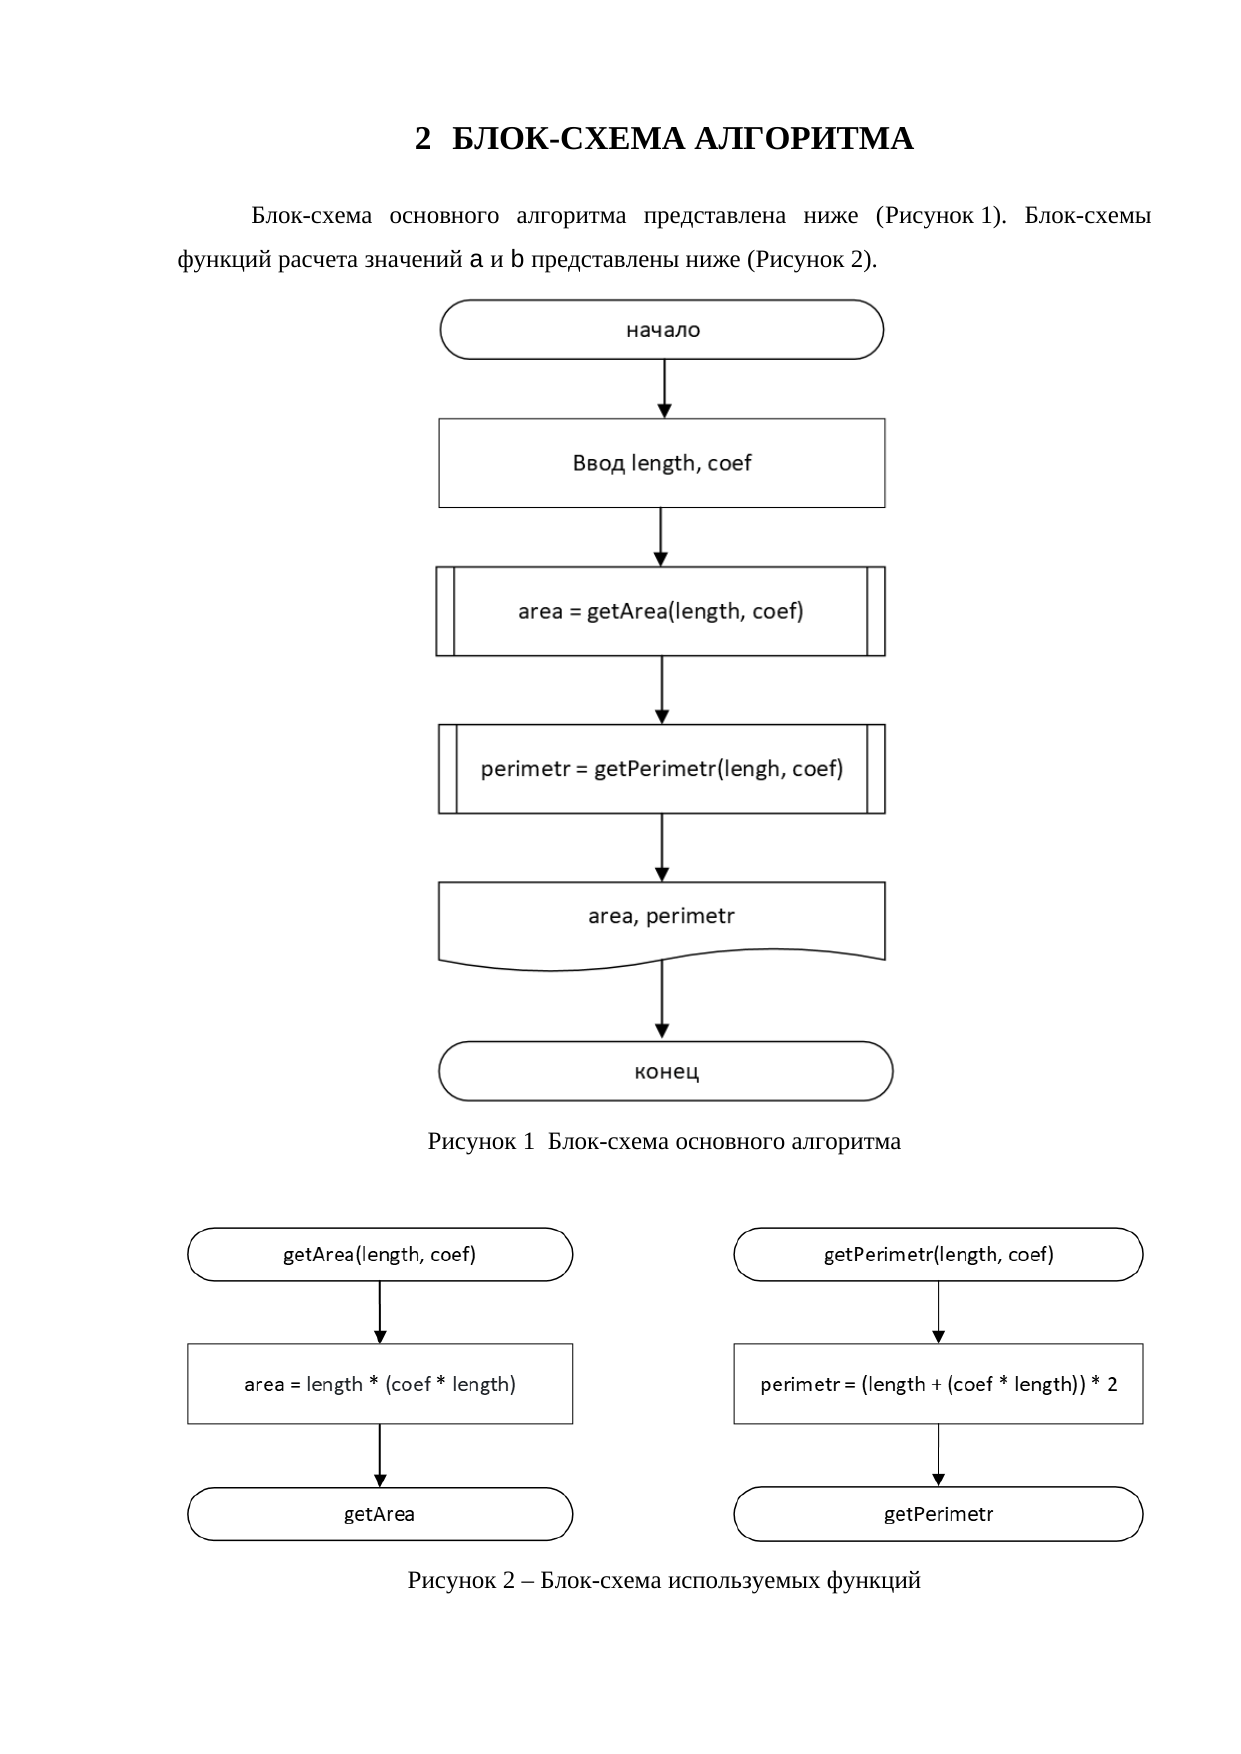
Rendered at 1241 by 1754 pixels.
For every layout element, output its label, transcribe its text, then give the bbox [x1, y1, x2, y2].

picture [177, 1219, 1152, 1551]
text Блок-схема основного алгоритма представлена ниже (Рисунок 1). Блок-схемы функций расчета значений a и b представлены ниже (Рисунок 2). [177, 201, 1152, 274]
picture [426, 290, 903, 1112]
text Блок-схема алгоритма [177, 118, 1152, 156]
